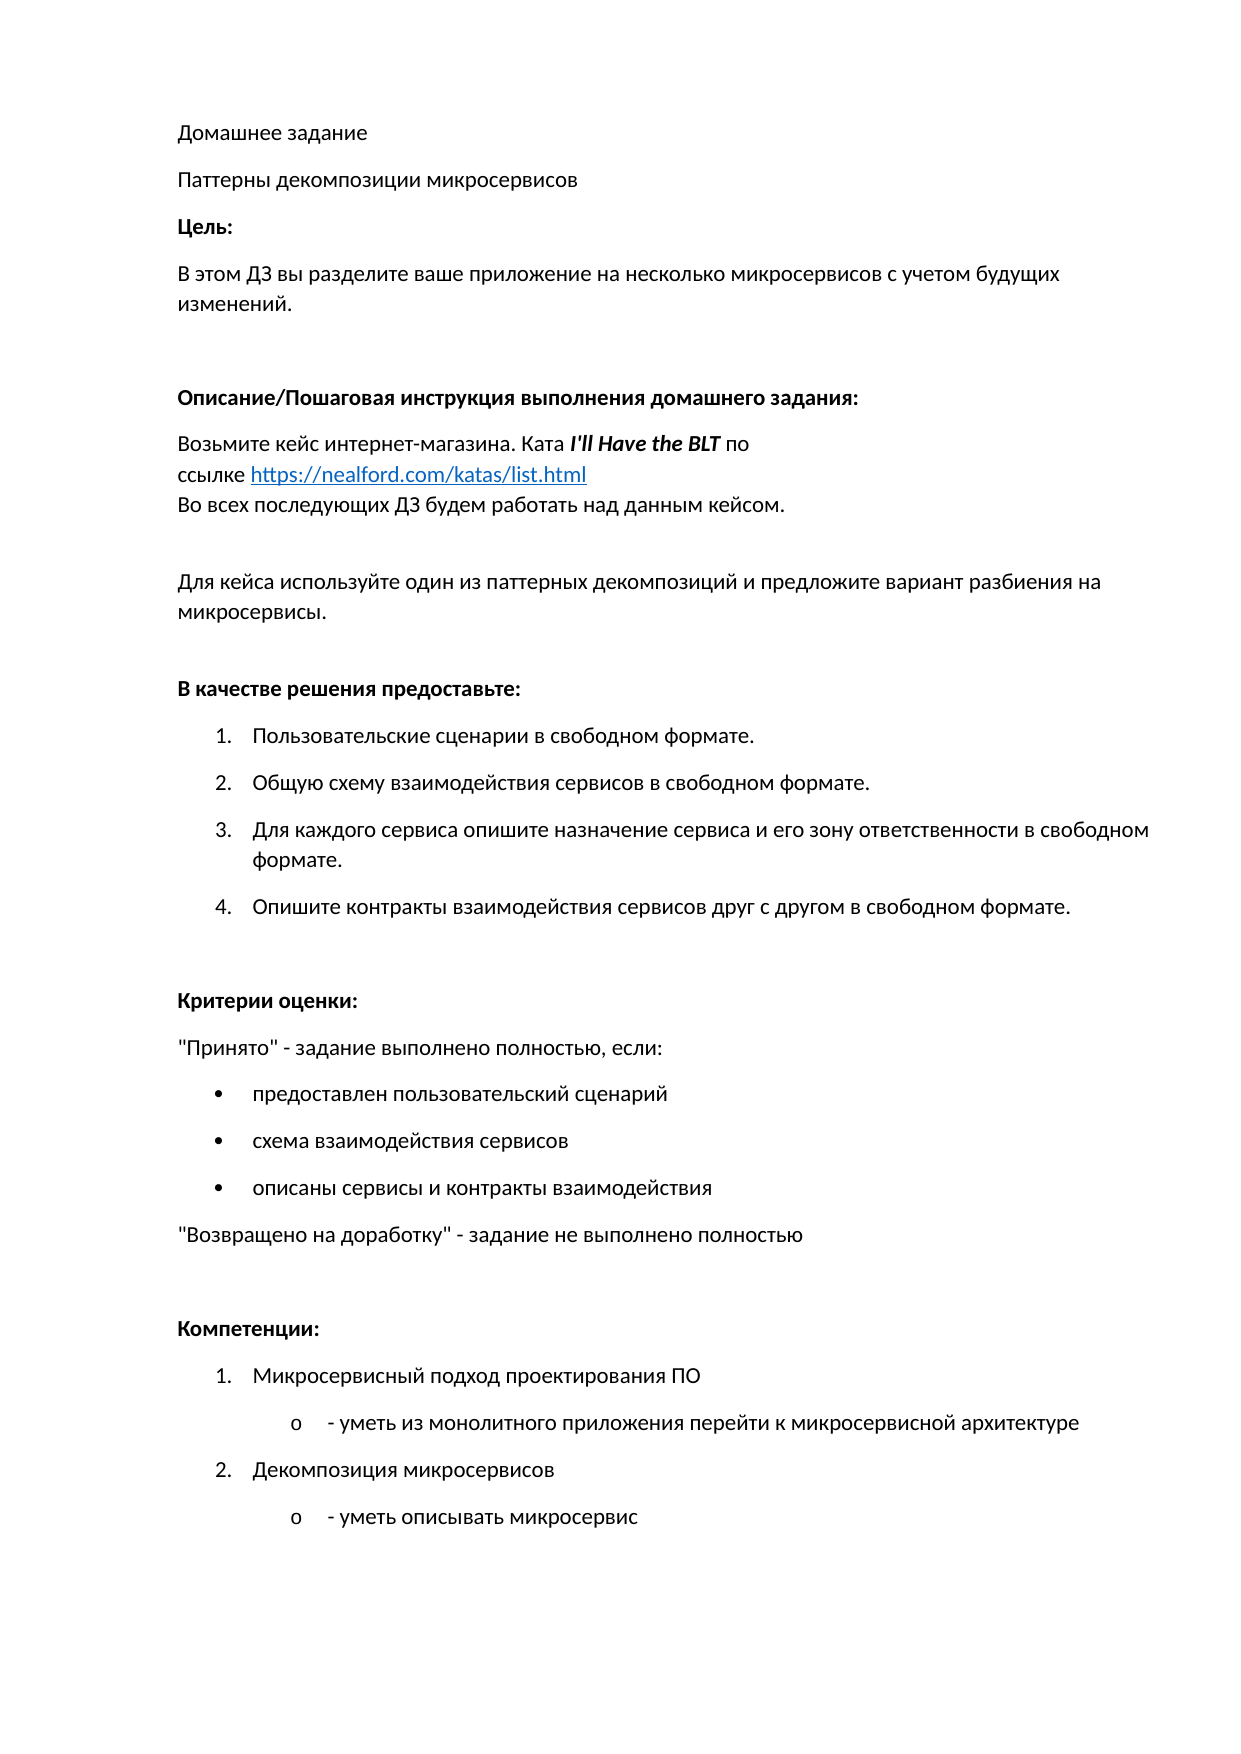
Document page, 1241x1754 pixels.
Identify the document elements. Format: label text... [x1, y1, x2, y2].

list - уметь описывать микросервис [290, 1502, 1152, 1531]
text Критерии оценки: [177, 986, 1152, 1014]
text Паттерны декомпозиции микросервисов [177, 165, 1152, 193]
text "Принято" - задание выполнено полностью, если: [177, 1033, 1152, 1061]
list предоставлен пользовательский сценарий [215, 1079, 1152, 1108]
list Для каждого сервиса опишите назначение сервиса и его зону ответственности в свободном формате. [215, 815, 1152, 873]
list Пользовательские сценарии в свободном формате. [215, 721, 1152, 749]
text "Возвращено на доработку" - задание не выполнено полностью [177, 1220, 1152, 1248]
list - уметь из монолитного приложения перейти к микросервисной архитектуре [290, 1408, 1152, 1436]
text В этом ДЗ вы разделите ваше приложение на несколько микросервисов с учетом будущих изменений. [177, 259, 1152, 317]
text Возьмите кейс интернет-магазина. Ката I'll Have the BLT по ссылке https://nealford.com/katas/list.html Во всех последующих ДЗ будем работать над данным кейсом. [177, 429, 1152, 518]
text Описание/Пошаговая инструкция выполнения домашнего задания: [177, 383, 1152, 411]
list Опишите контракты взаимодействия сервисов друг с другом в свободном формате. [215, 892, 1152, 920]
list Общую схему взаимодействия сервисов в свободном формате. [215, 768, 1152, 796]
list описаны сервисы и контракты взаимодействия [215, 1173, 1152, 1201]
text В качестве решения предоставьте: [177, 644, 1152, 702]
list Декомпозиция микросервисов [215, 1455, 1152, 1483]
list Микросервисный подход проектирования ПО [215, 1361, 1152, 1389]
list схема взаимодействия сервисов [215, 1126, 1152, 1154]
text Цель: [177, 212, 1152, 240]
text Домашнее задание [177, 118, 1152, 146]
text Компетенции: [177, 1314, 1152, 1342]
text Для кейса используйте один из паттерных декомпозиций и предложите вариант разбиения на микросервисы. [177, 537, 1152, 625]
